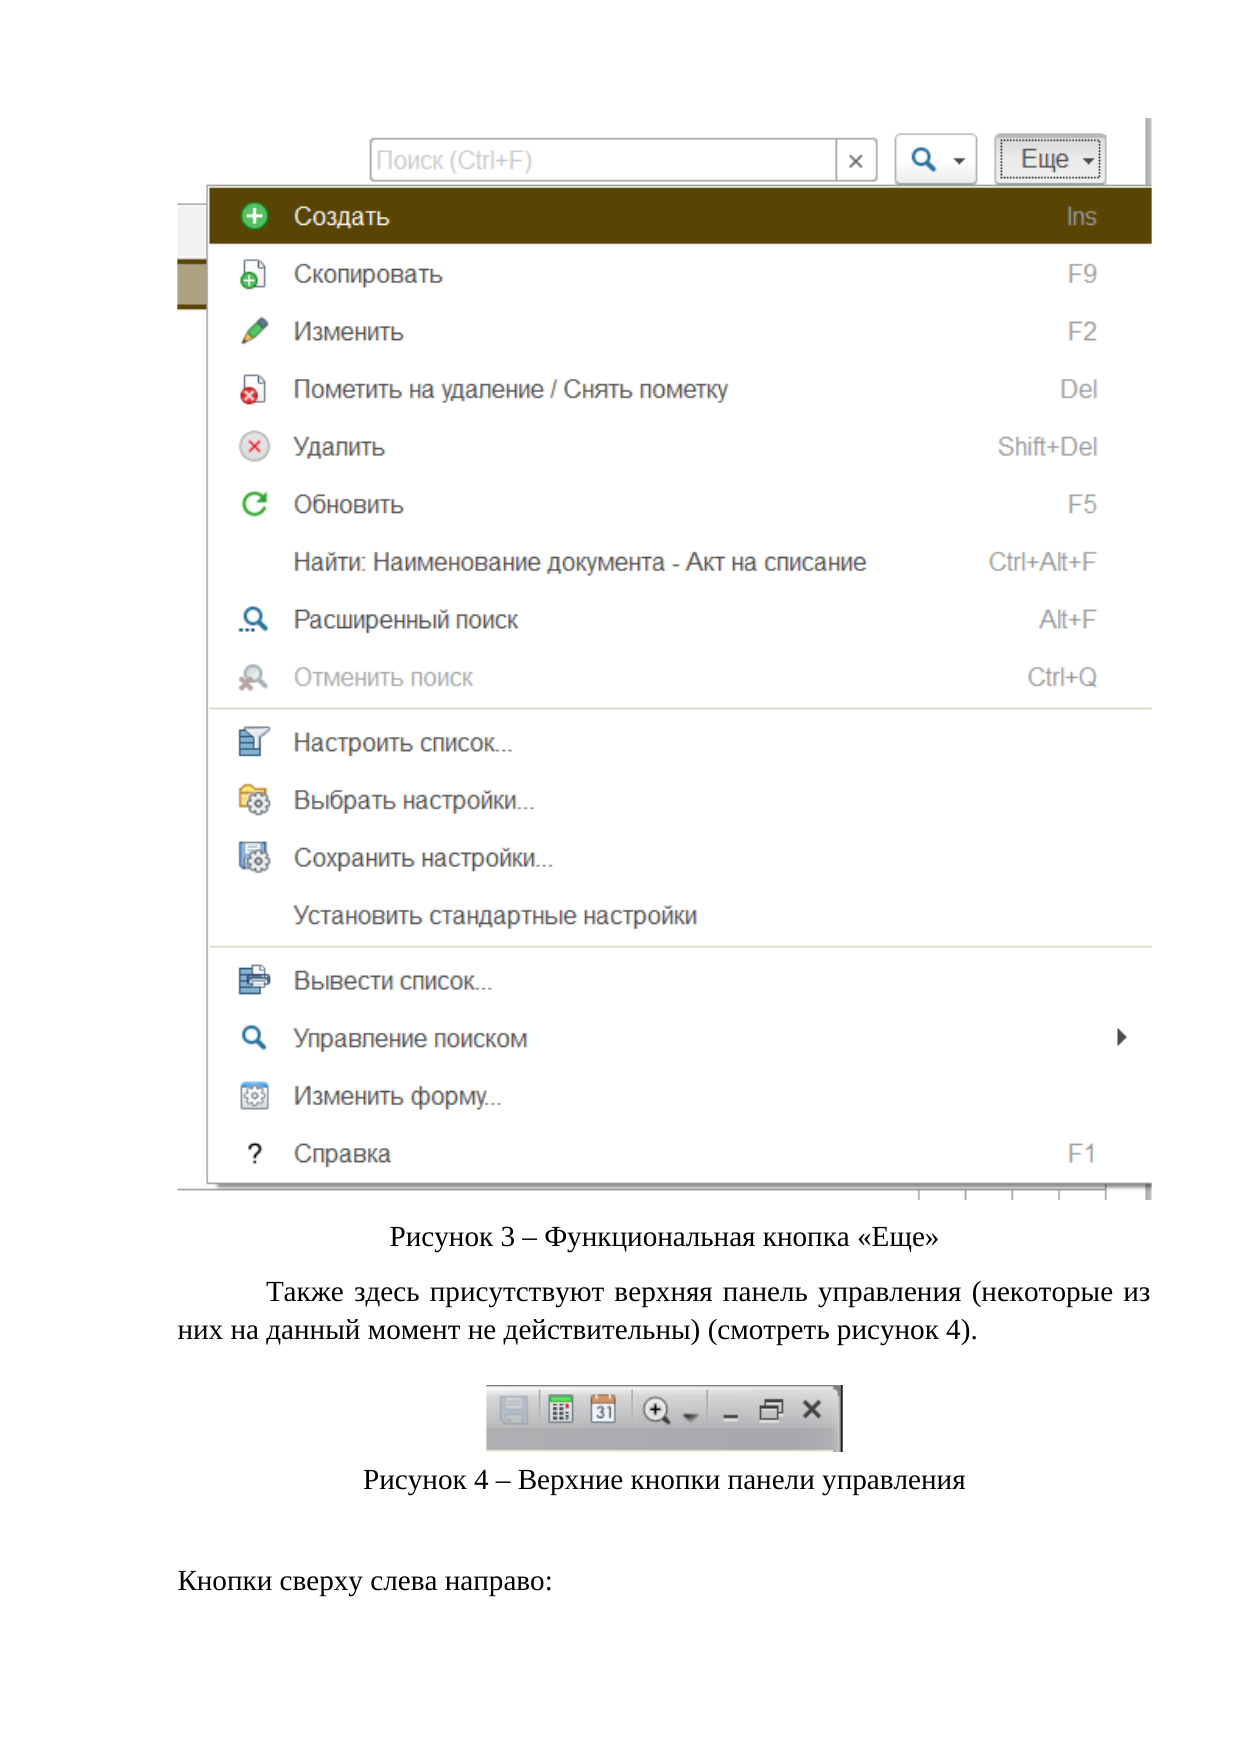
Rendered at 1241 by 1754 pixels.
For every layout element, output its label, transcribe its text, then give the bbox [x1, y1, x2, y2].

picture [177, 118, 1152, 1200]
text Рисунок 4 – Верхние кнопки панели управления [177, 1459, 1152, 1497]
text Кнопки сверху слева направо: [177, 1563, 1152, 1597]
text Также здесь присутствуют верхняя панель управления (некоторые из них на данный момент не действительны) (смотреть рисунок 4). [177, 1272, 1152, 1347]
text Рисунок 3 – Функциональная кнопка «Еще» [177, 1219, 1152, 1252]
picture [486, 1385, 843, 1452]
